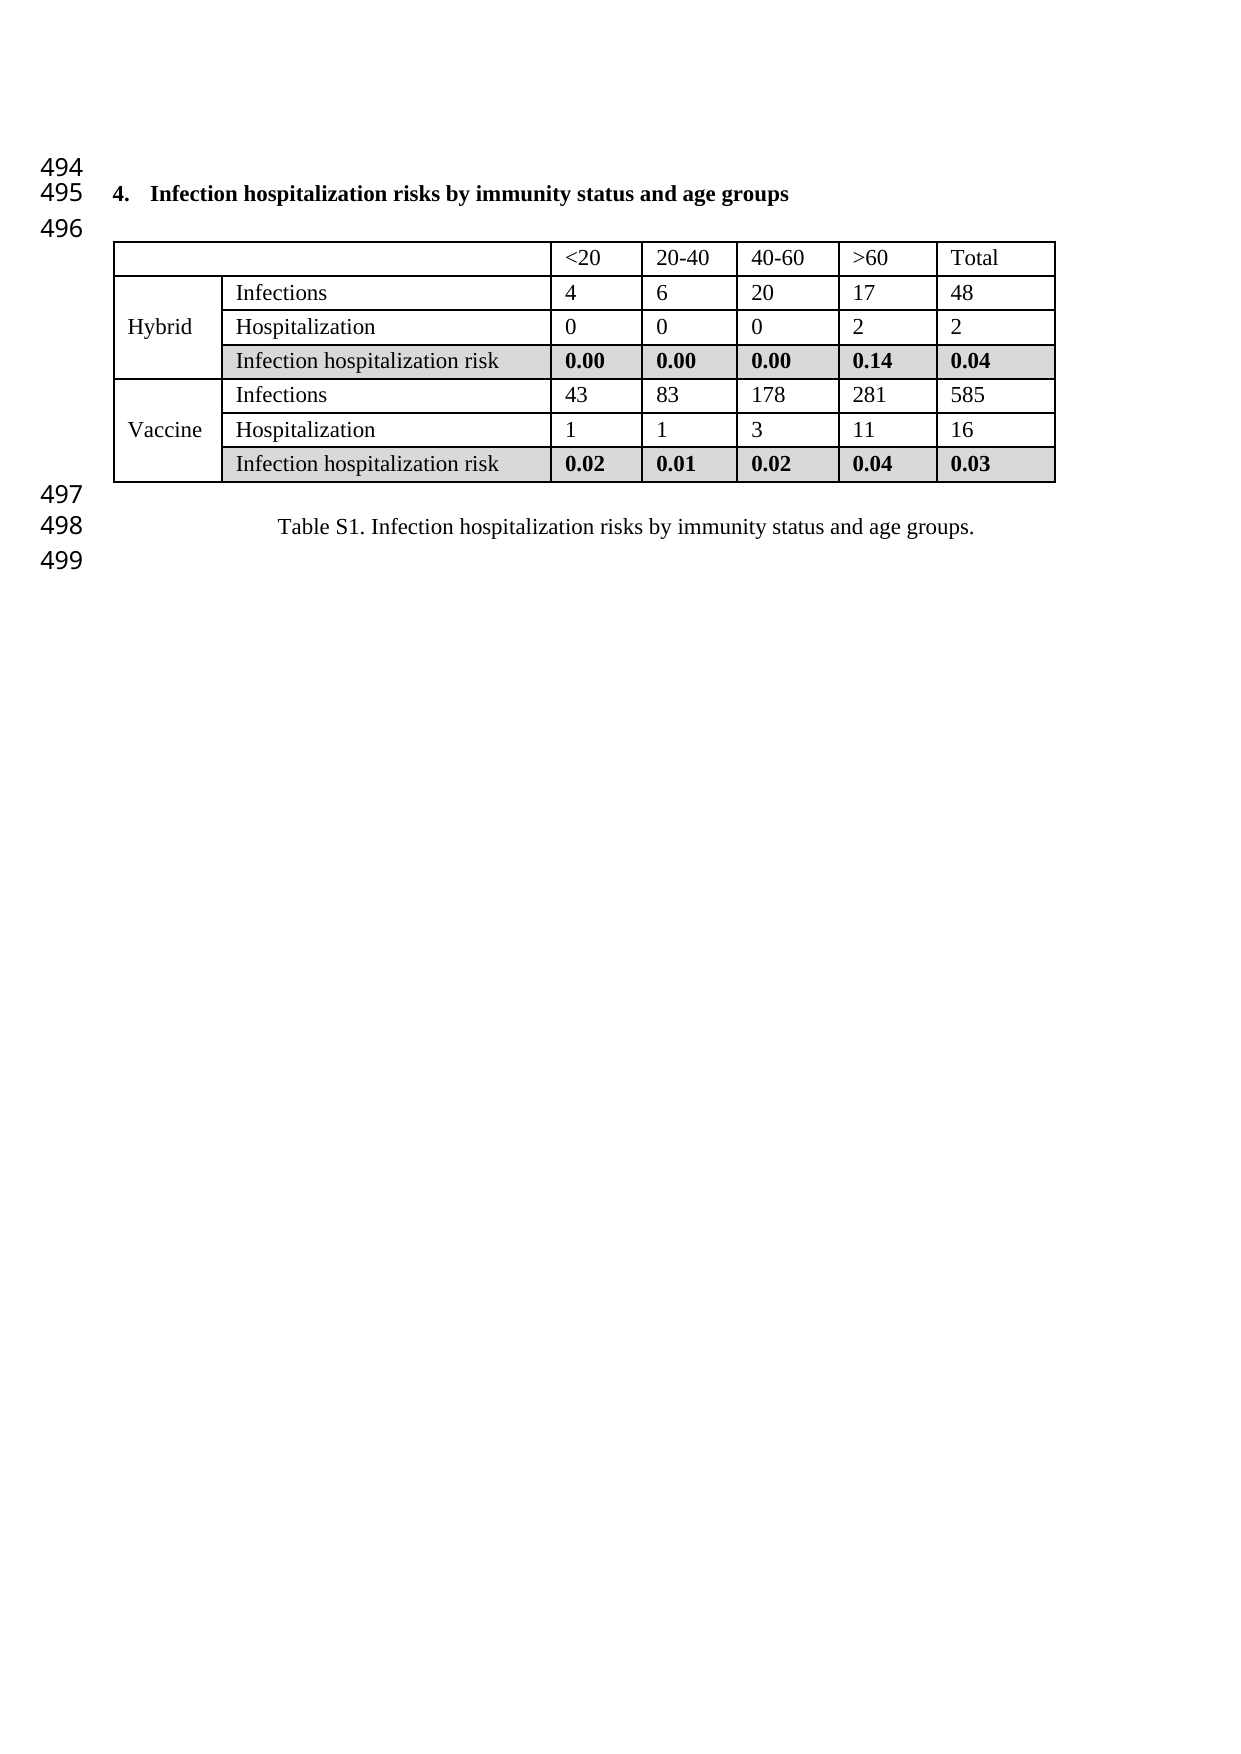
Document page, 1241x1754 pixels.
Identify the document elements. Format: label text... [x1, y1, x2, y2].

table_cell 3 [738, 414, 838, 446]
table_cell 1 [552, 414, 641, 446]
table_cell 0.03 [938, 448, 1054, 481]
table_header [115, 243, 550, 275]
table_cell 11 [840, 414, 936, 446]
table_cell 4 [552, 277, 641, 309]
table_cell 0.04 [938, 346, 1054, 378]
list Infection hospitalization risks by immunity status and age groups [112, 180, 1128, 207]
table_cell Infections [223, 380, 550, 412]
table_cell 0.02 [552, 448, 641, 481]
table_cell 6 [643, 277, 736, 309]
table_cell 0 [738, 311, 838, 343]
table_cell 20 [738, 277, 838, 309]
table_cell 0.00 [552, 346, 641, 378]
table_cell 281 [840, 380, 936, 412]
table_header 40-60 [738, 243, 838, 275]
table_cell 17 [840, 277, 936, 309]
table_cell 43 [552, 380, 641, 412]
table_cell 1 [643, 414, 736, 446]
table_cell 0.00 [738, 346, 838, 378]
table_cell 83 [643, 380, 736, 412]
table_header <20 [552, 243, 641, 275]
table_cell 0.01 [643, 448, 736, 481]
table_cell Hospitalization [223, 311, 550, 343]
table_cell 0.02 [738, 448, 838, 481]
table_cell 0 [643, 311, 736, 343]
table_cell 0 [552, 311, 641, 343]
table_cell Infection hospitalization risk [223, 448, 550, 481]
table_cell Hybrid [115, 277, 221, 378]
table_cell Infection hospitalization risk [223, 346, 550, 378]
text Table S1. Infection hospitalization risks by immunity status and age groups. [125, 513, 1128, 539]
table_cell 0.14 [840, 346, 936, 378]
table_cell 178 [738, 380, 838, 412]
table_header Total [938, 243, 1054, 275]
table_cell 585 [938, 380, 1054, 412]
table_cell Hospitalization [223, 414, 550, 446]
table_cell Infections [223, 277, 550, 309]
table_cell 0.04 [840, 448, 936, 481]
table_cell 0.00 [643, 346, 736, 378]
table_cell 2 [840, 311, 936, 343]
table_cell 48 [938, 277, 1054, 309]
table_cell 16 [938, 414, 1054, 446]
table_cell 2 [938, 311, 1054, 343]
table_header >60 [840, 243, 936, 275]
table_header 20-40 [643, 243, 736, 275]
table_cell Vaccine [115, 380, 221, 481]
